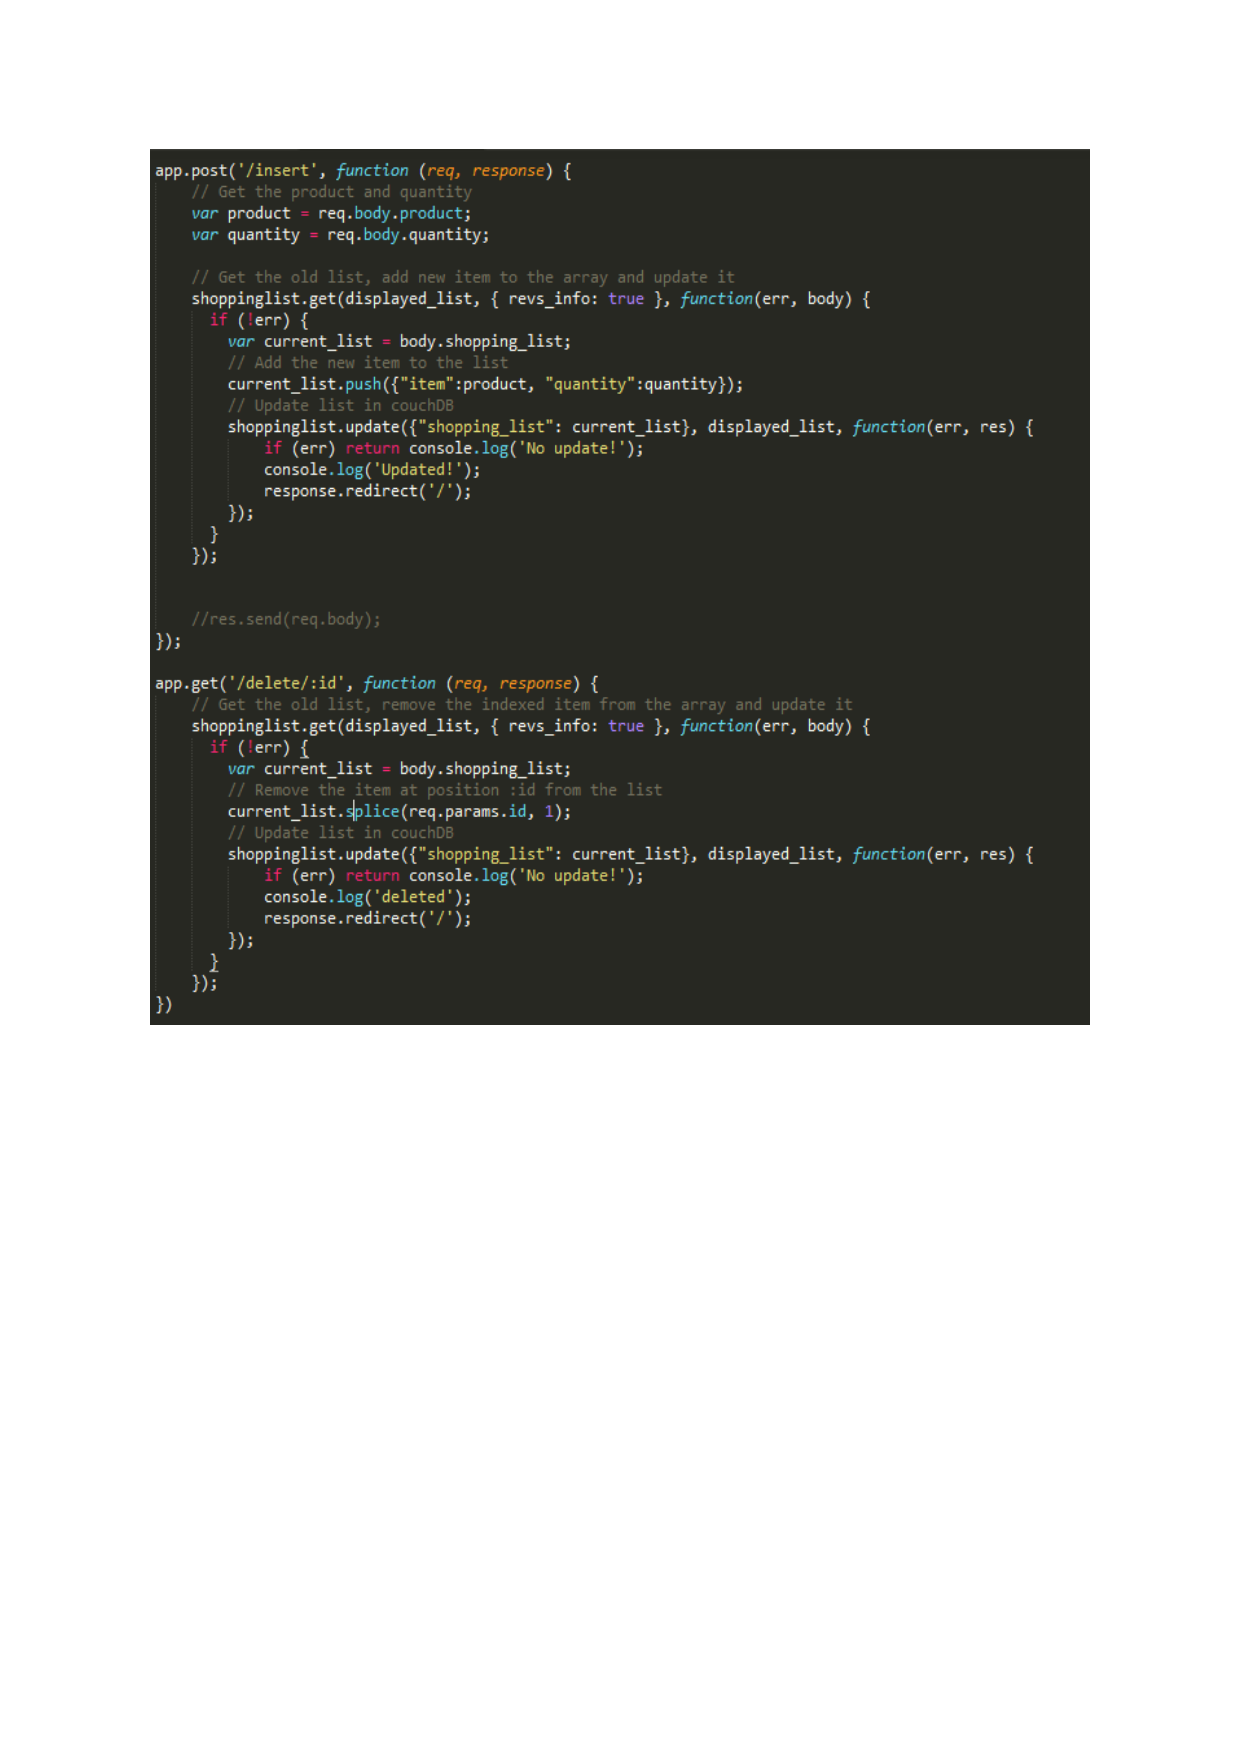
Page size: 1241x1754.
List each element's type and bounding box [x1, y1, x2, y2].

picture [150, 149, 1090, 1025]
